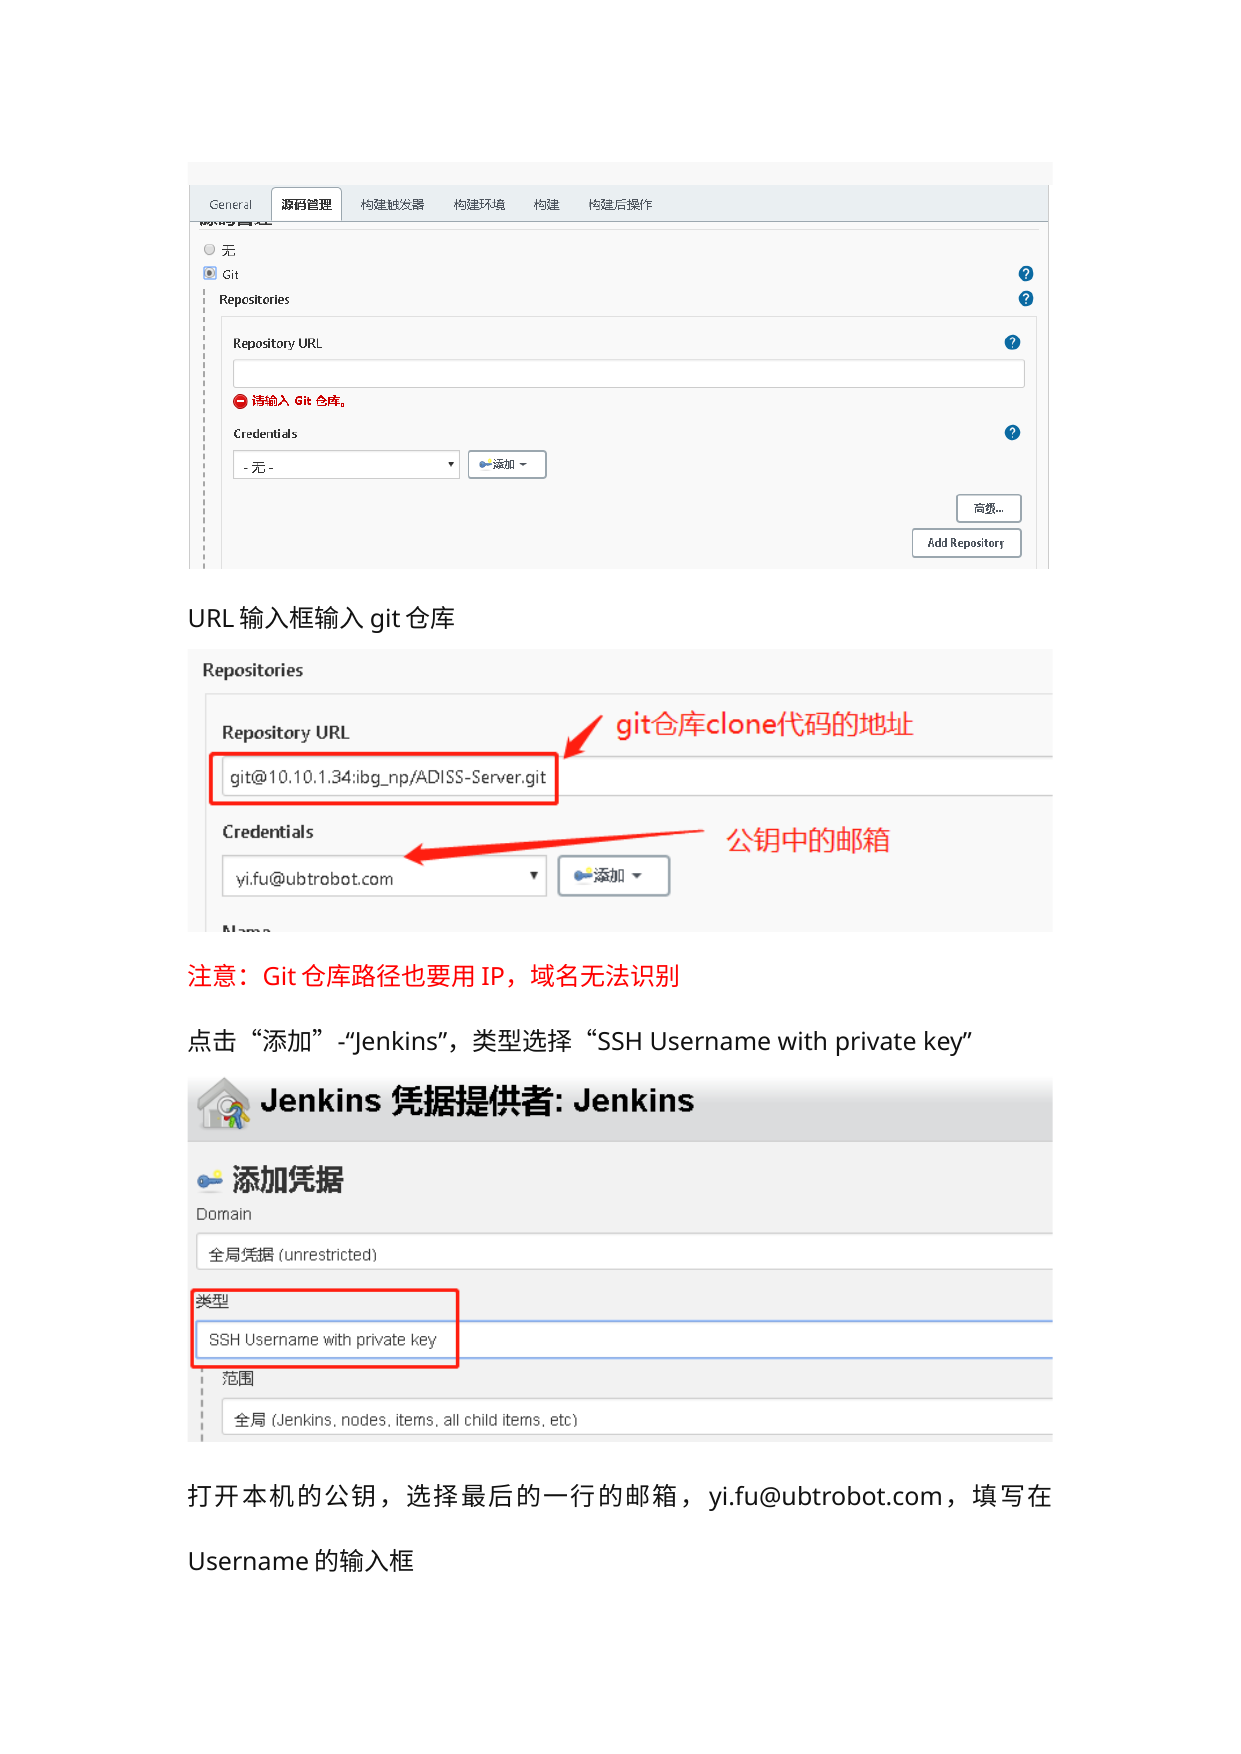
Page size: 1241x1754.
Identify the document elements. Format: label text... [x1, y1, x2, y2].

text 注意：Git仓库路径也要用IP，域名无法识别 [187, 942, 1053, 1007]
text URL输入框输入git仓库 [187, 584, 1053, 649]
picture [187, 1072, 1053, 1442]
text 打开本机的公钥，选择最后的一行的邮箱，yi.fu@ubtrobot.com，填写在Username的输入框 [187, 1462, 1053, 1592]
text 点击“添加”-“Jenkins”，类型选择“SSH Username with private key” [187, 1007, 1053, 1072]
picture [187, 162, 1053, 569]
picture [187, 649, 1053, 932]
